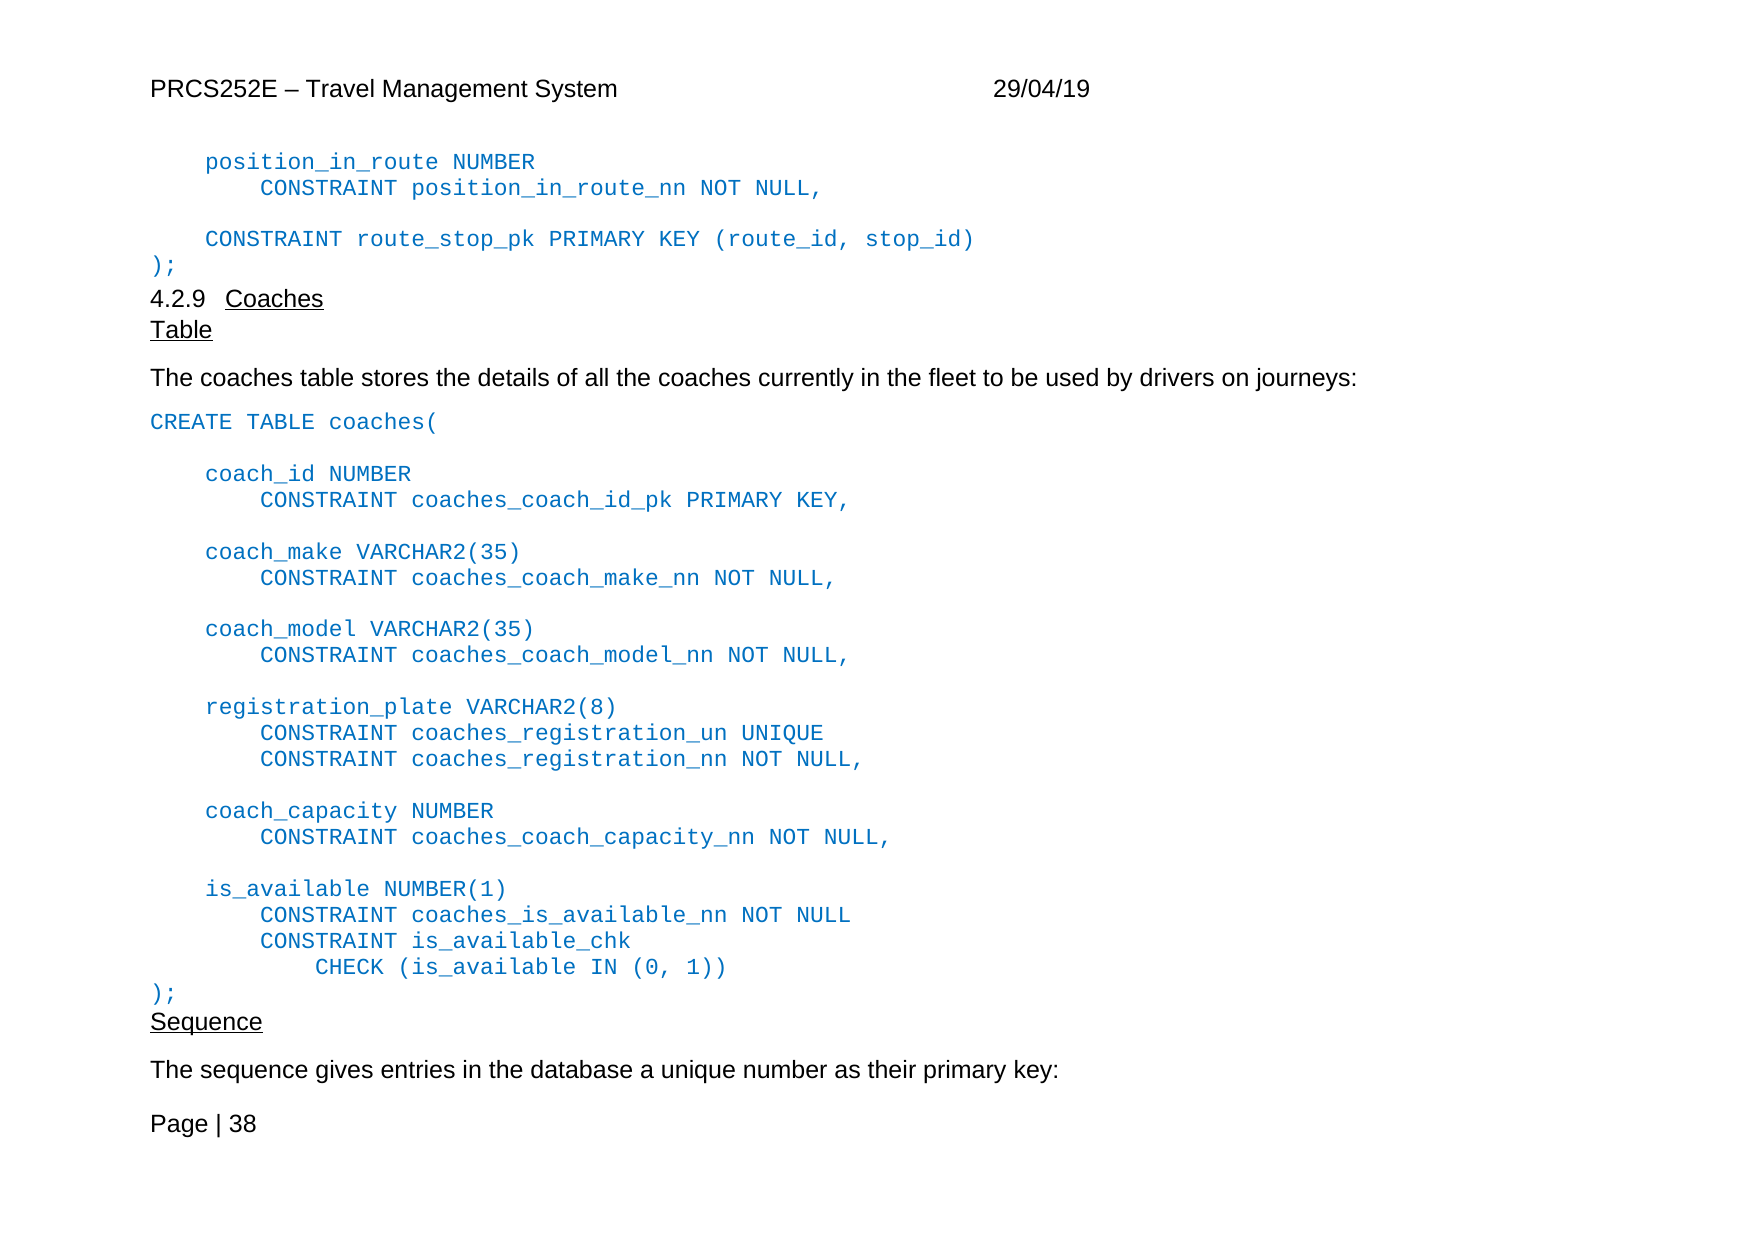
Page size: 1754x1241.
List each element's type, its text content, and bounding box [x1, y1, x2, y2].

text Sequence [150, 1007, 1604, 1036]
text CONSTRAINT coaches_coach_model_nn NOT NULL, [150, 644, 1604, 670]
text coach_make VARCHAR2(35) [150, 540, 1604, 566]
text CONSTRAINT route_stop_pk PRIMARY KEY (route_id, stop_id) [150, 228, 1604, 254]
text CHECK (is_available IN (0, 1)) [150, 955, 1604, 981]
text ); [150, 254, 1604, 280]
text registration_plate VARCHAR2(8) [150, 696, 1604, 722]
text CREATE TABLE coaches( [150, 410, 1604, 436]
text Table [150, 315, 1604, 344]
text CONSTRAINT coaches_is_available_nn NOT NULL [150, 903, 1604, 929]
text CONSTRAINT is_available_chk [150, 929, 1604, 955]
text The sequence gives entries in the database a unique number as their primary key: [150, 1054, 1604, 1083]
text coach_model VARCHAR2(35) [150, 618, 1604, 644]
text CONSTRAINT position_in_route_nn NOT NULL, [150, 176, 1604, 202]
text CONSTRAINT coaches_coach_capacity_nn NOT NULL, [150, 825, 1604, 851]
text is_available NUMBER(1) [150, 877, 1604, 903]
text coach_capacity NUMBER [150, 799, 1604, 825]
text ); [150, 981, 1604, 1007]
text CONSTRAINT coaches_coach_make_nn NOT NULL, [150, 566, 1604, 592]
text CONSTRAINT coaches_registration_un UNIQUE [150, 722, 1604, 747]
text CONSTRAINT coaches_registration_nn NOT NULL, [150, 747, 1604, 773]
text coach_id NUMBER [150, 462, 1604, 488]
text CONSTRAINT coaches_coach_id_pk PRIMARY KEY, [150, 488, 1604, 514]
subtitle Coaches [150, 284, 1604, 313]
text position_in_route NUMBER [150, 150, 1604, 176]
text The coaches table stores the details of all the coaches currently in the fleet to be used by drivers on journeys: [150, 363, 1604, 391]
